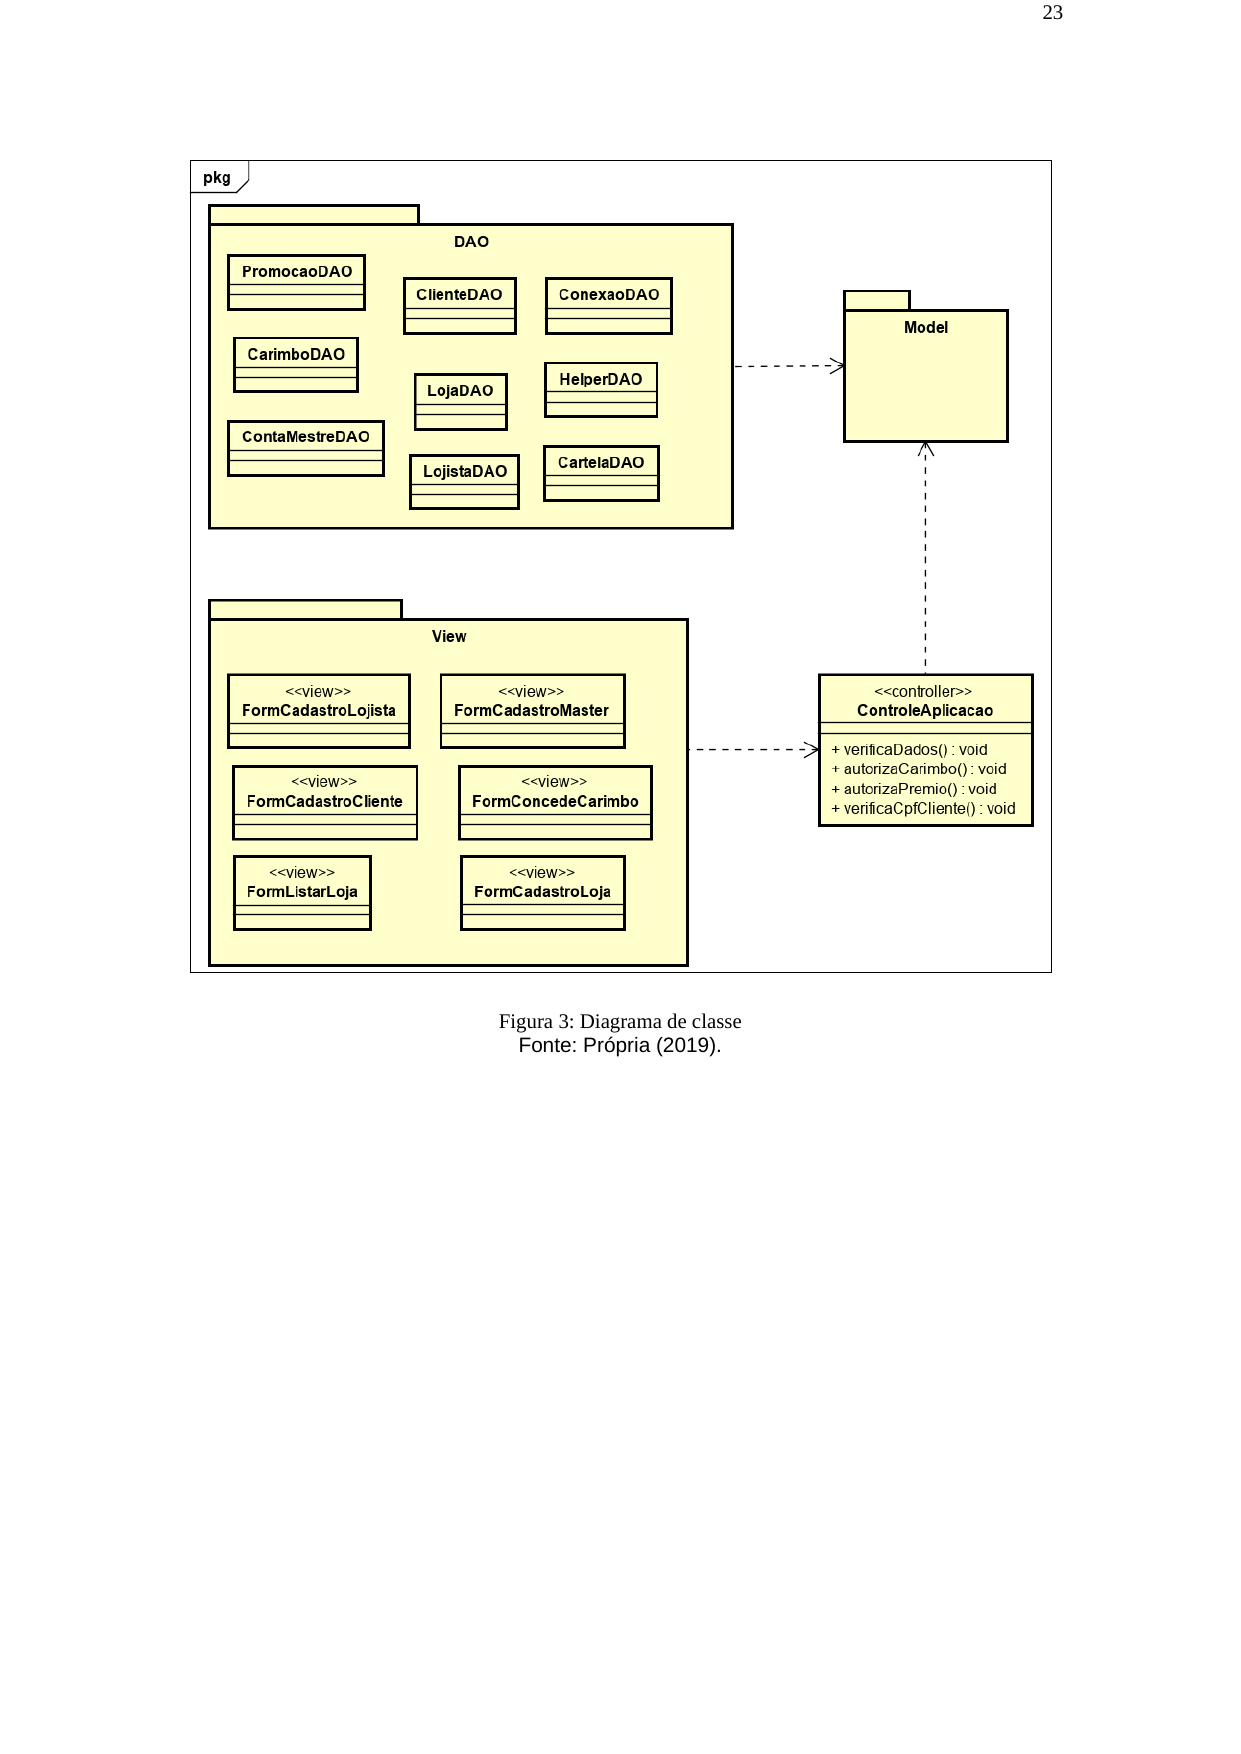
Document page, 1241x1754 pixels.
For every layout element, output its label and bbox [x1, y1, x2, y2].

picture [177, 147, 1063, 984]
